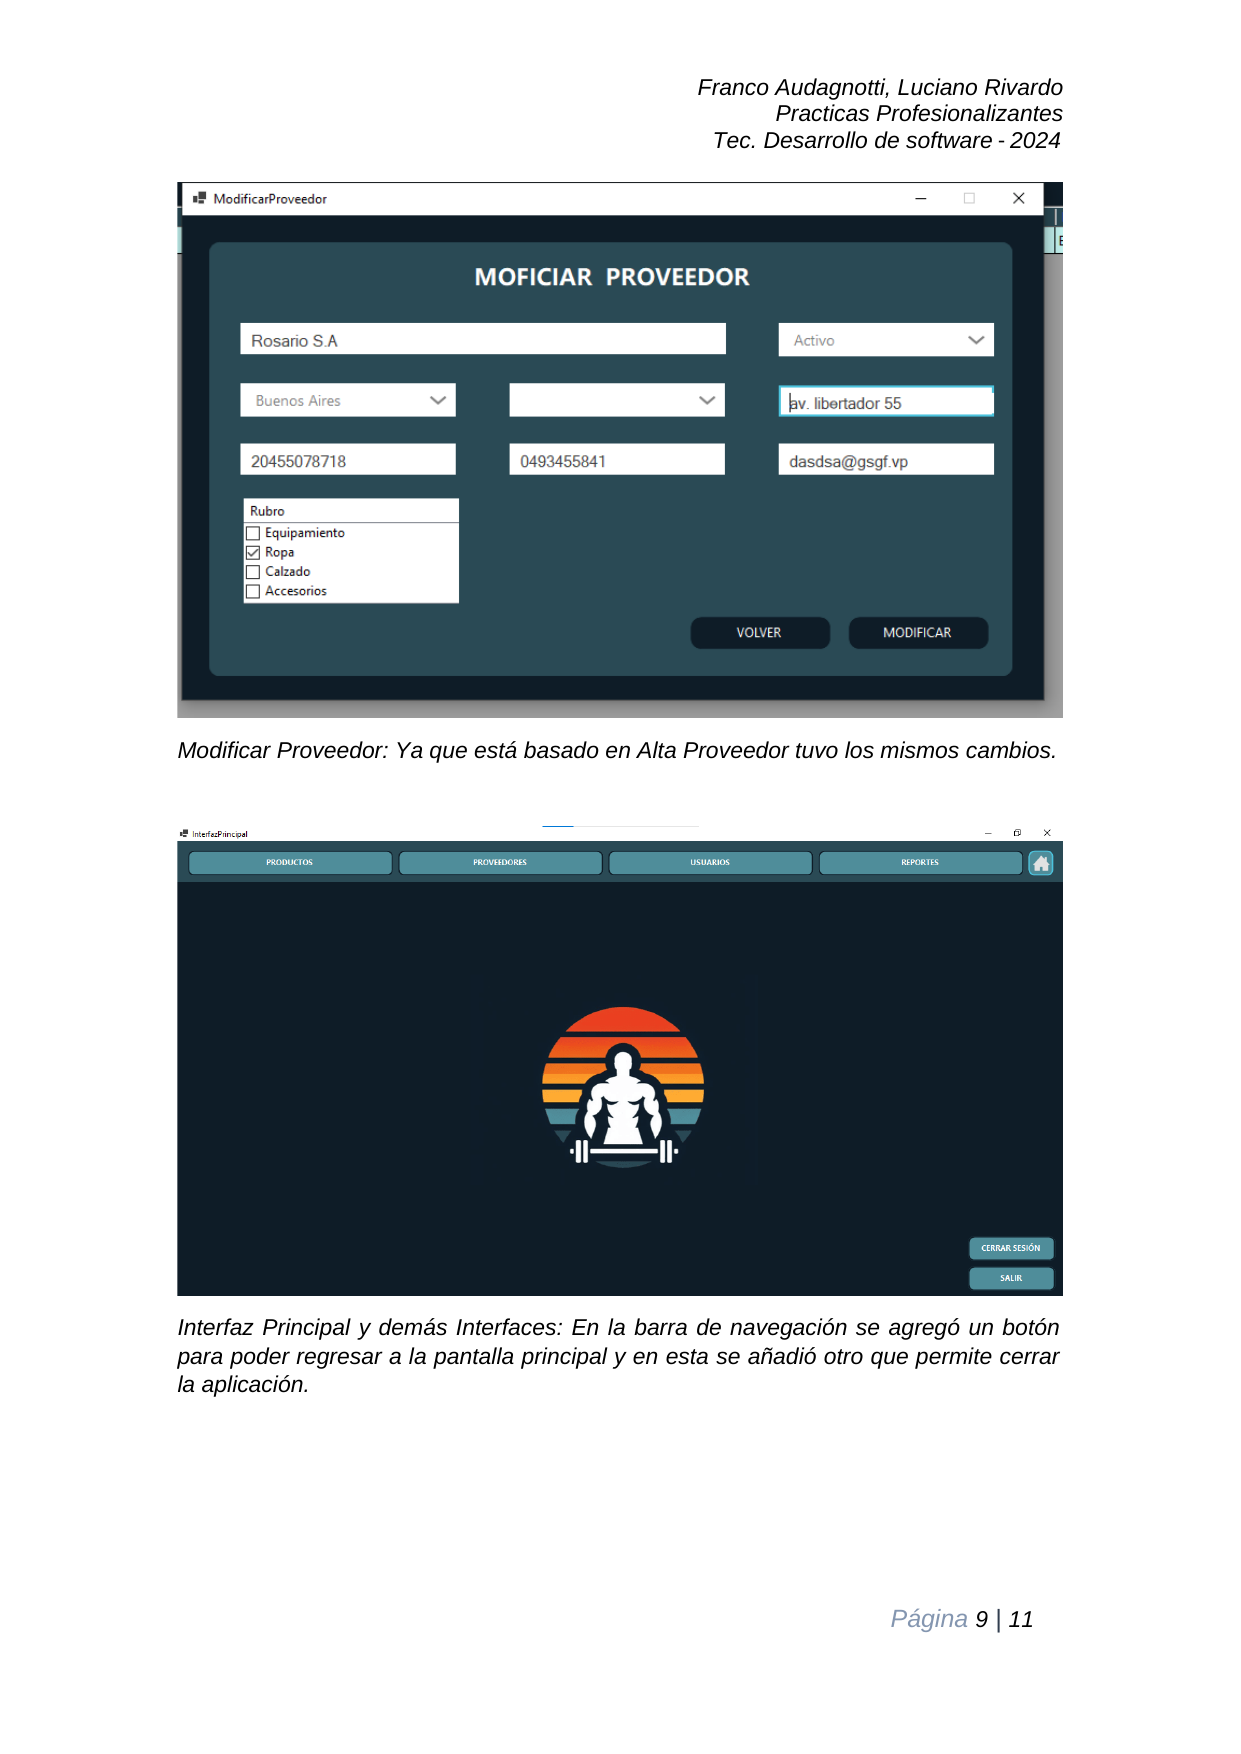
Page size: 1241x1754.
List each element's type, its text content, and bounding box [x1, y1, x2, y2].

picture [177, 826, 1063, 1296]
picture [177, 182, 1063, 718]
text Interfaz Principal y demás Interfaces: En la barra de navegación se agregó un botón para poder regresar a la pantalla principal y en esta se añadió otro que permite cerrar la aplicación. [177, 1314, 1063, 1398]
text Modificar Proveedor: Ya que está basado en Alta Proveedor tuvo los mismos cambios. [177, 737, 1063, 763]
